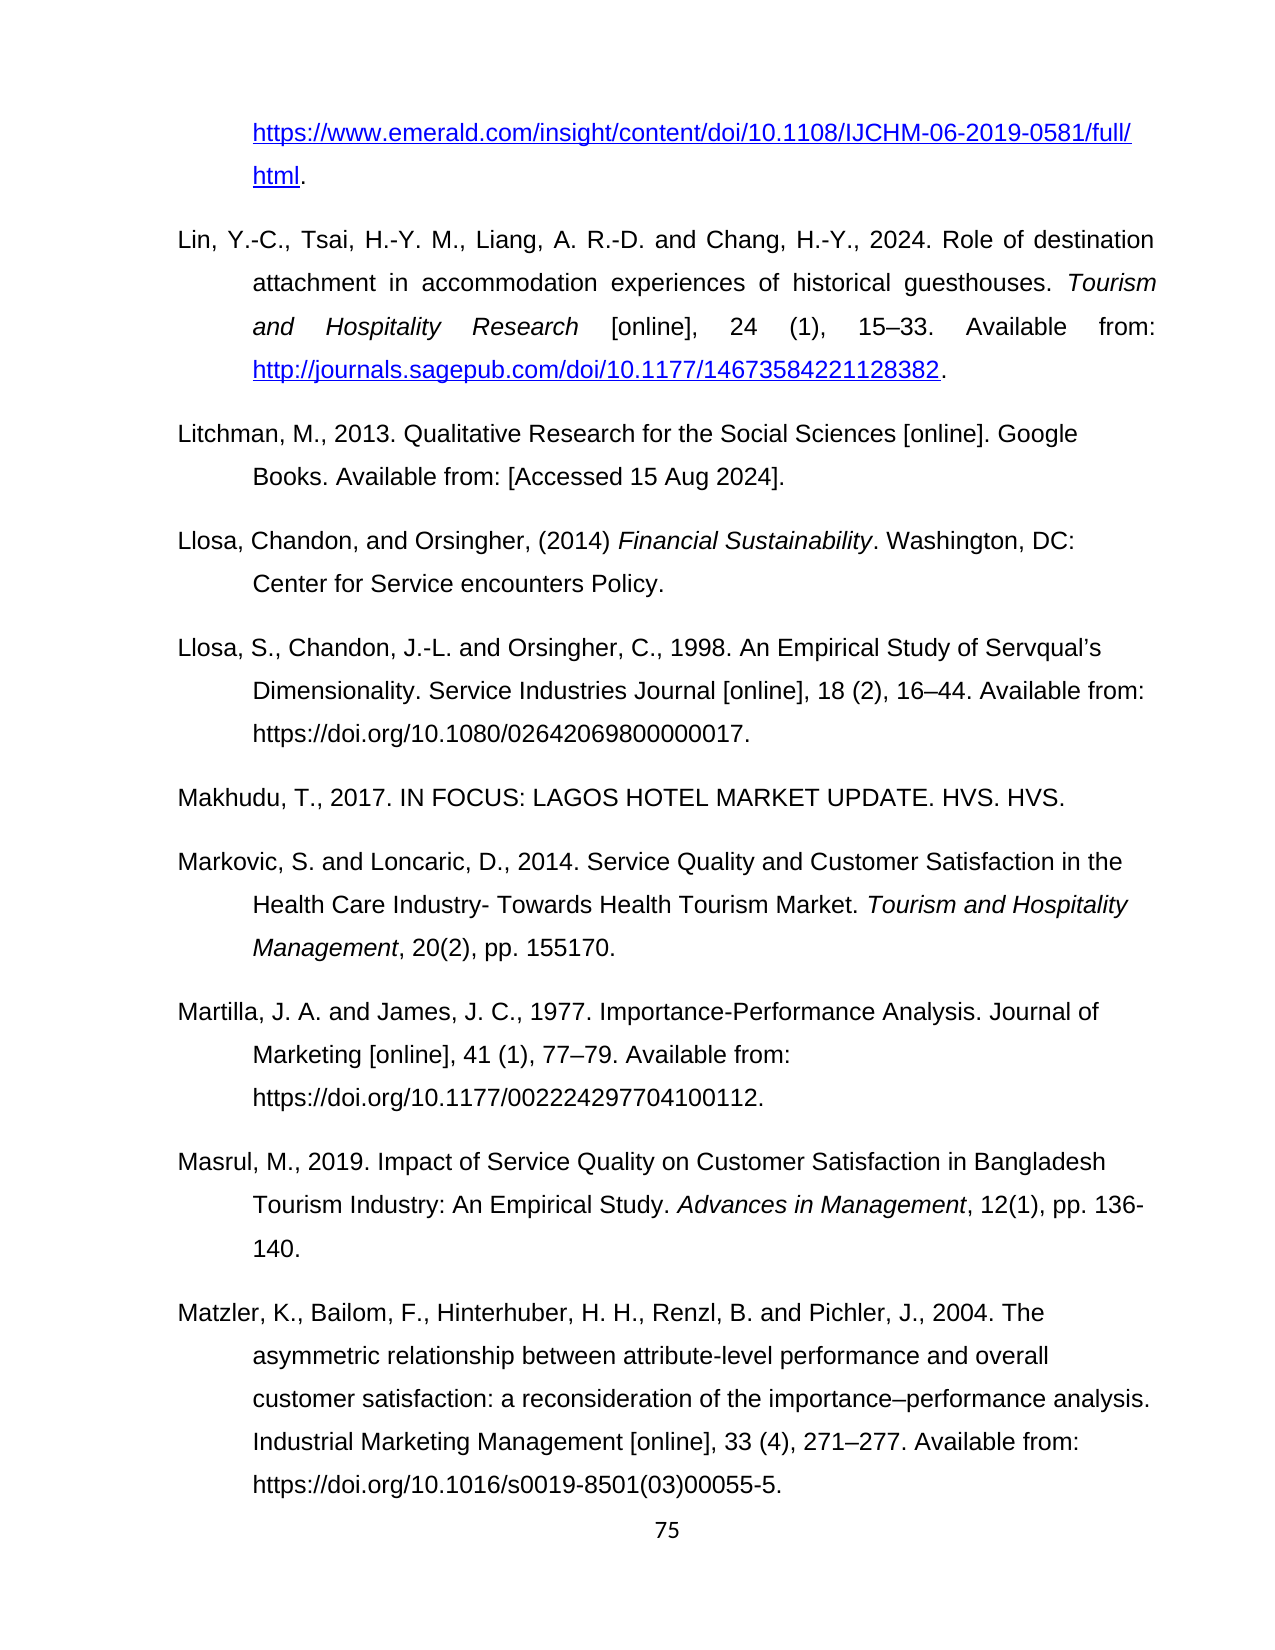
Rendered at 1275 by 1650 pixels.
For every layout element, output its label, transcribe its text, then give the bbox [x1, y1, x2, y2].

text Litchman, M., 2013. Qualitative Research for the Social Sciences [online]. Google Books. Available from: [Accessed 15 Aug 2024]. [177, 418, 1157, 490]
text Masrul, M., 2019. Impact of Service Quality on Customer Satisfaction in Bangladesh Tourism Industry: An Empirical Study. Advances in Management, 12(1), pp. 136-140. [177, 1147, 1157, 1262]
text Markovic, S. and Loncaric, D., 2014. Service Quality and Customer Satisfaction in the Health Care Industry- Towards Health Tourism Market. Tourism and Hospitality Management, 20(2), pp. 155170. [177, 847, 1157, 962]
text Martilla, J. A. and James, J. C., 1977. Importance-Performance Analysis. Journal of Marketing [online], 41 (1), 77–79. Available from: https://doi.org/10.1177/002224297704100112. [177, 997, 1157, 1112]
text Llosa, Chandon, and Orsingher, (2014) Financial Sustainability. Washington, DC: Center for Service encounters Policy. [177, 526, 1157, 597]
text Llosa, S., Chandon, J.-L. and Orsingher, C., 1998. An Empirical Study of Servqual’s Dimensionality. Service Industries Journal [online], 18 (2), 16–44. Available from: https://doi.org/10.1080/02642069800000017. [177, 633, 1157, 748]
text Lin, Y.-C., Tsai, H.-Y. M., Liang, A. R.-D. and Chang, H.-Y., 2024. Role of destination attachment in accommodation experiences of historical guesthouses. Tourism and Hospitality Research [online], 24 (1), 15–33. Available from: http://journals.sagepub.com/doi/10.1177/14673584221128382. [177, 225, 1157, 383]
text Matzler, K., Bailom, F., Hinterhuber, H. H., Renzl, B. and Pichler, J., 2004. The asymmetric relationship between attribute-level performance and overall customer satisfaction: a reconsideration of the importance–performance analysis. Industrial Marketing Management [online], 33 (4), 271–277. Available from: https://doi.org/10.1016/s0019-8501(03)00055-5. [177, 1297, 1157, 1499]
text Makhudu, T., 2017. IN FOCUS: LAGOS HOTEL MARKET UPDATE. HVS. HVS. [177, 783, 1157, 812]
